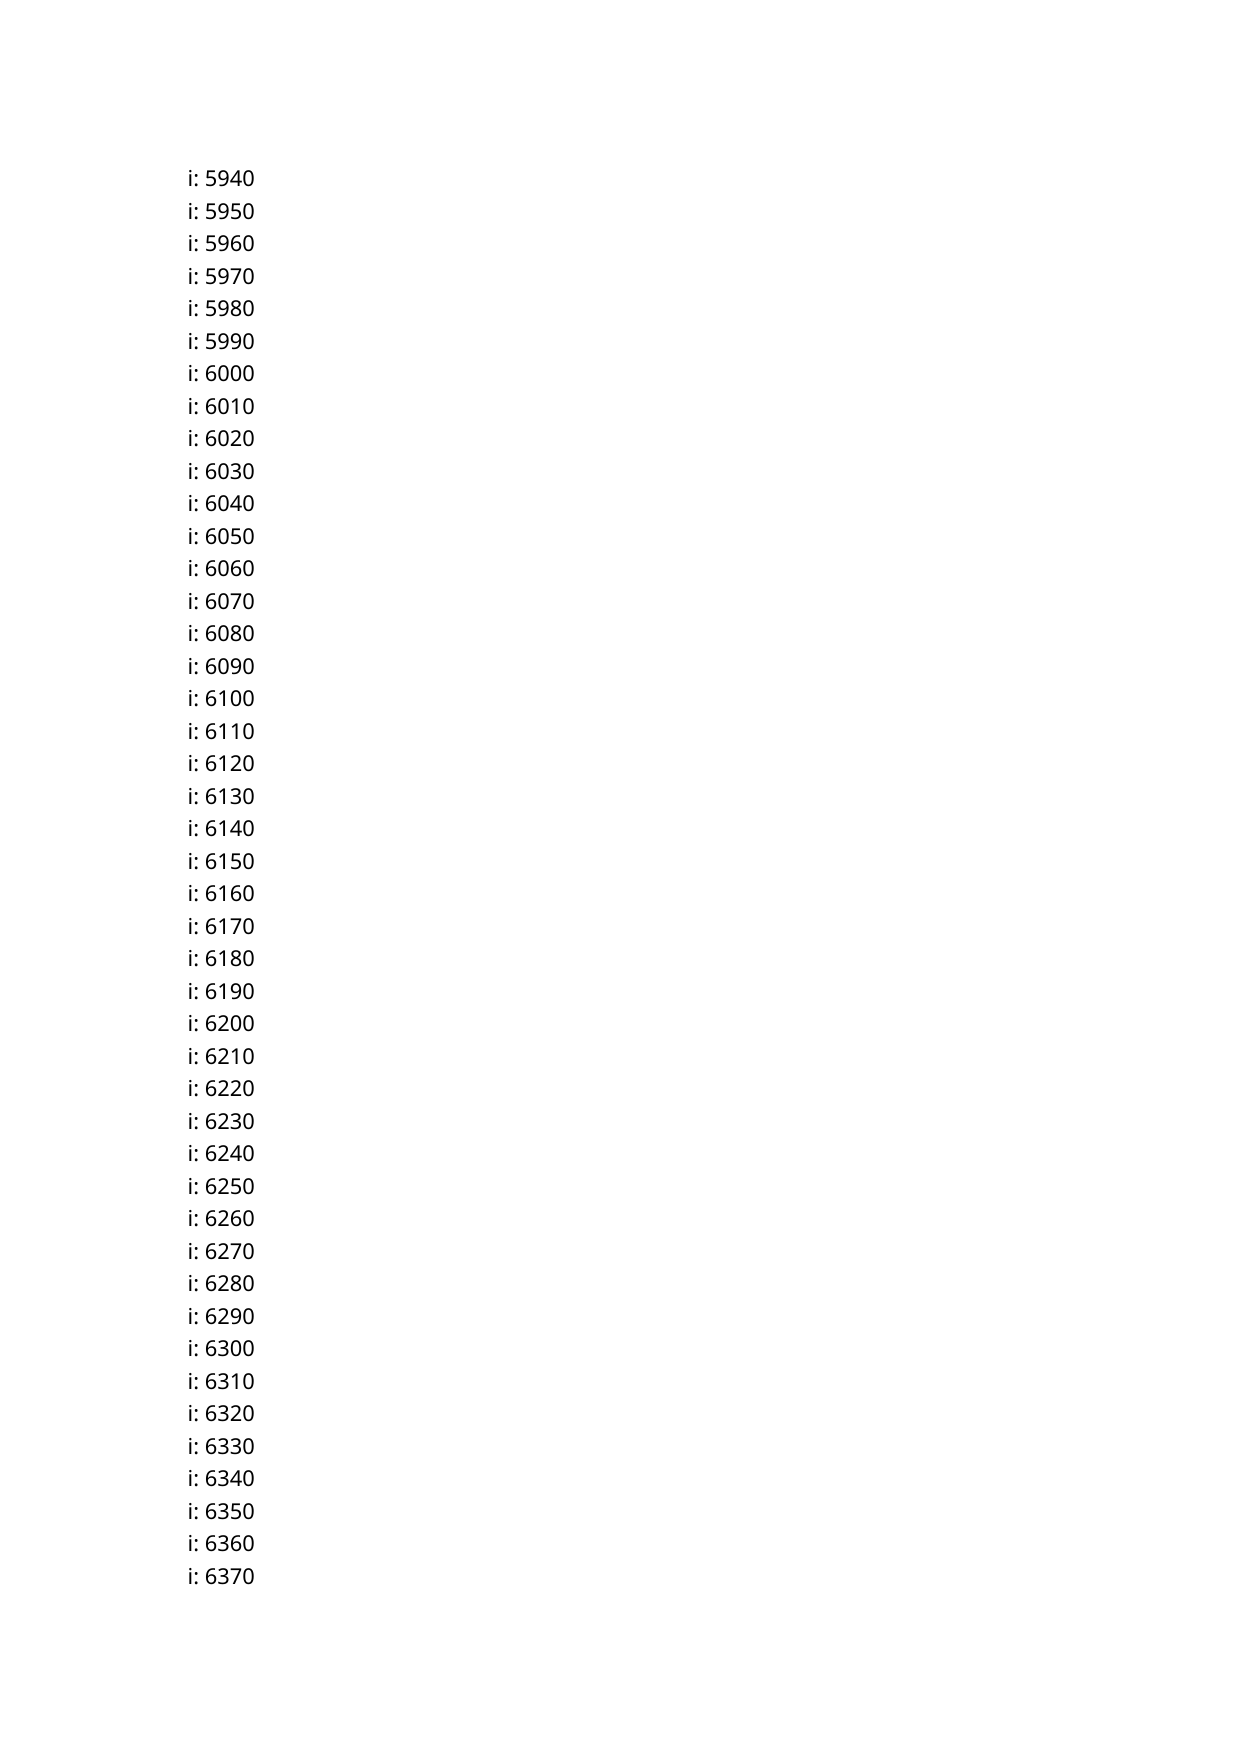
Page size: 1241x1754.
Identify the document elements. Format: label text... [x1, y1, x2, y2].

text i: 6190 [187, 974, 1053, 1007]
text i: 5960 [187, 227, 1053, 259]
text i: 6040 [187, 487, 1053, 519]
text i: 6010 [187, 389, 1053, 422]
text i: 6360 [187, 1527, 1053, 1559]
text i: 6210 [187, 1039, 1053, 1072]
text i: 6260 [187, 1202, 1053, 1234]
text i: 6290 [187, 1299, 1053, 1332]
text i: 6000 [187, 357, 1053, 389]
text i: 6250 [187, 1169, 1053, 1202]
text i: 6320 [187, 1397, 1053, 1429]
text i: 6120 [187, 747, 1053, 779]
text i: 6080 [187, 617, 1053, 649]
text i: 6100 [187, 682, 1053, 714]
text i: 6350 [187, 1494, 1053, 1527]
text i: 5940 [187, 162, 1053, 194]
text i: 5990 [187, 324, 1053, 357]
text i: 6340 [187, 1462, 1053, 1494]
text i: 6200 [187, 1007, 1053, 1039]
text i: 6070 [187, 584, 1053, 617]
text i: 6060 [187, 552, 1053, 584]
text i: 5980 [187, 292, 1053, 324]
text i: 6310 [187, 1364, 1053, 1397]
text i: 6370 [187, 1559, 1053, 1592]
text i: 5970 [187, 259, 1053, 292]
text i: 5950 [187, 194, 1053, 227]
text i: 6270 [187, 1234, 1053, 1267]
text i: 6240 [187, 1137, 1053, 1169]
text i: 6280 [187, 1267, 1053, 1299]
text i: 6330 [187, 1429, 1053, 1462]
text i: 6090 [187, 649, 1053, 682]
text i: 6220 [187, 1072, 1053, 1104]
text i: 6160 [187, 877, 1053, 909]
text i: 6300 [187, 1332, 1053, 1364]
text i: 6030 [187, 454, 1053, 487]
text i: 6020 [187, 422, 1053, 454]
text i: 6150 [187, 844, 1053, 877]
text i: 6230 [187, 1104, 1053, 1137]
text i: 6110 [187, 714, 1053, 747]
text i: 6050 [187, 519, 1053, 552]
text i: 6140 [187, 812, 1053, 844]
text i: 6130 [187, 779, 1053, 812]
text i: 6180 [187, 942, 1053, 974]
text i: 6170 [187, 909, 1053, 942]
